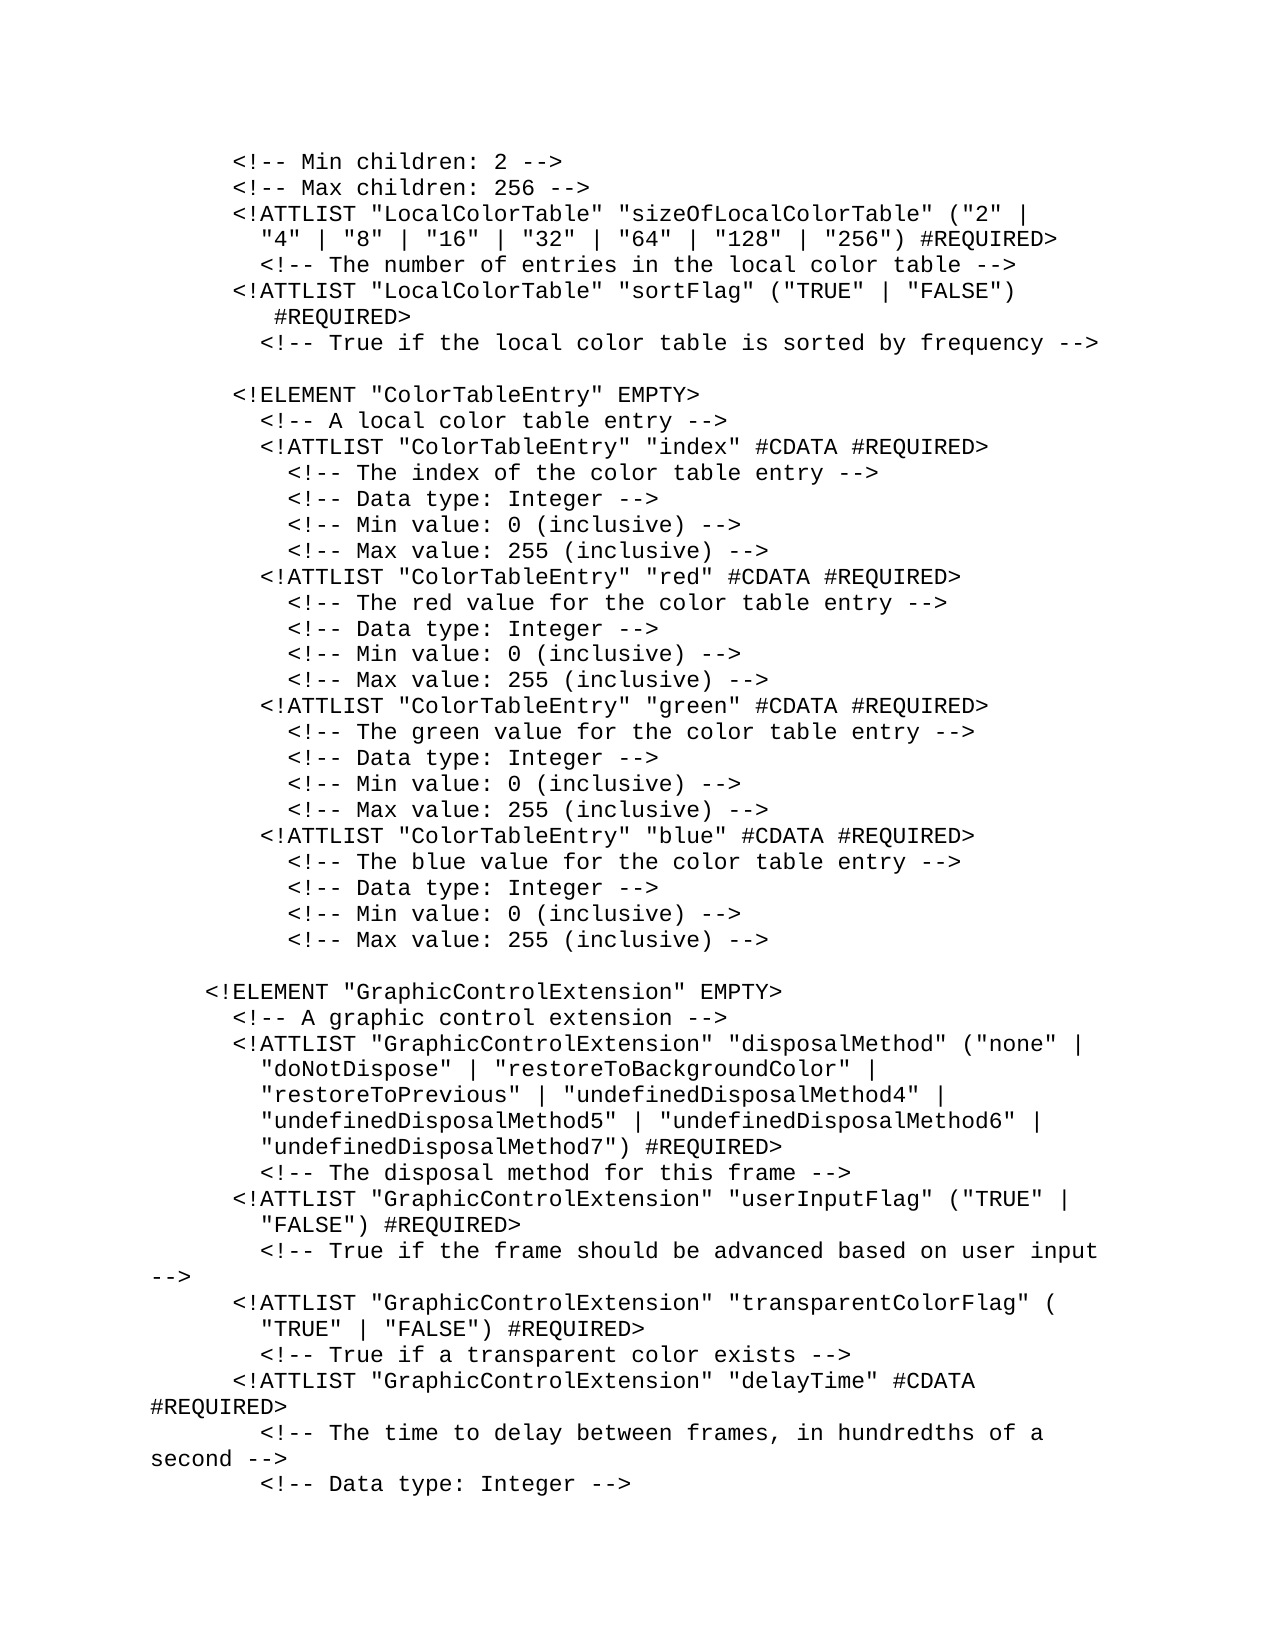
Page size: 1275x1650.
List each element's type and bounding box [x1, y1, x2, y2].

text [150, 150, 1125, 1499]
